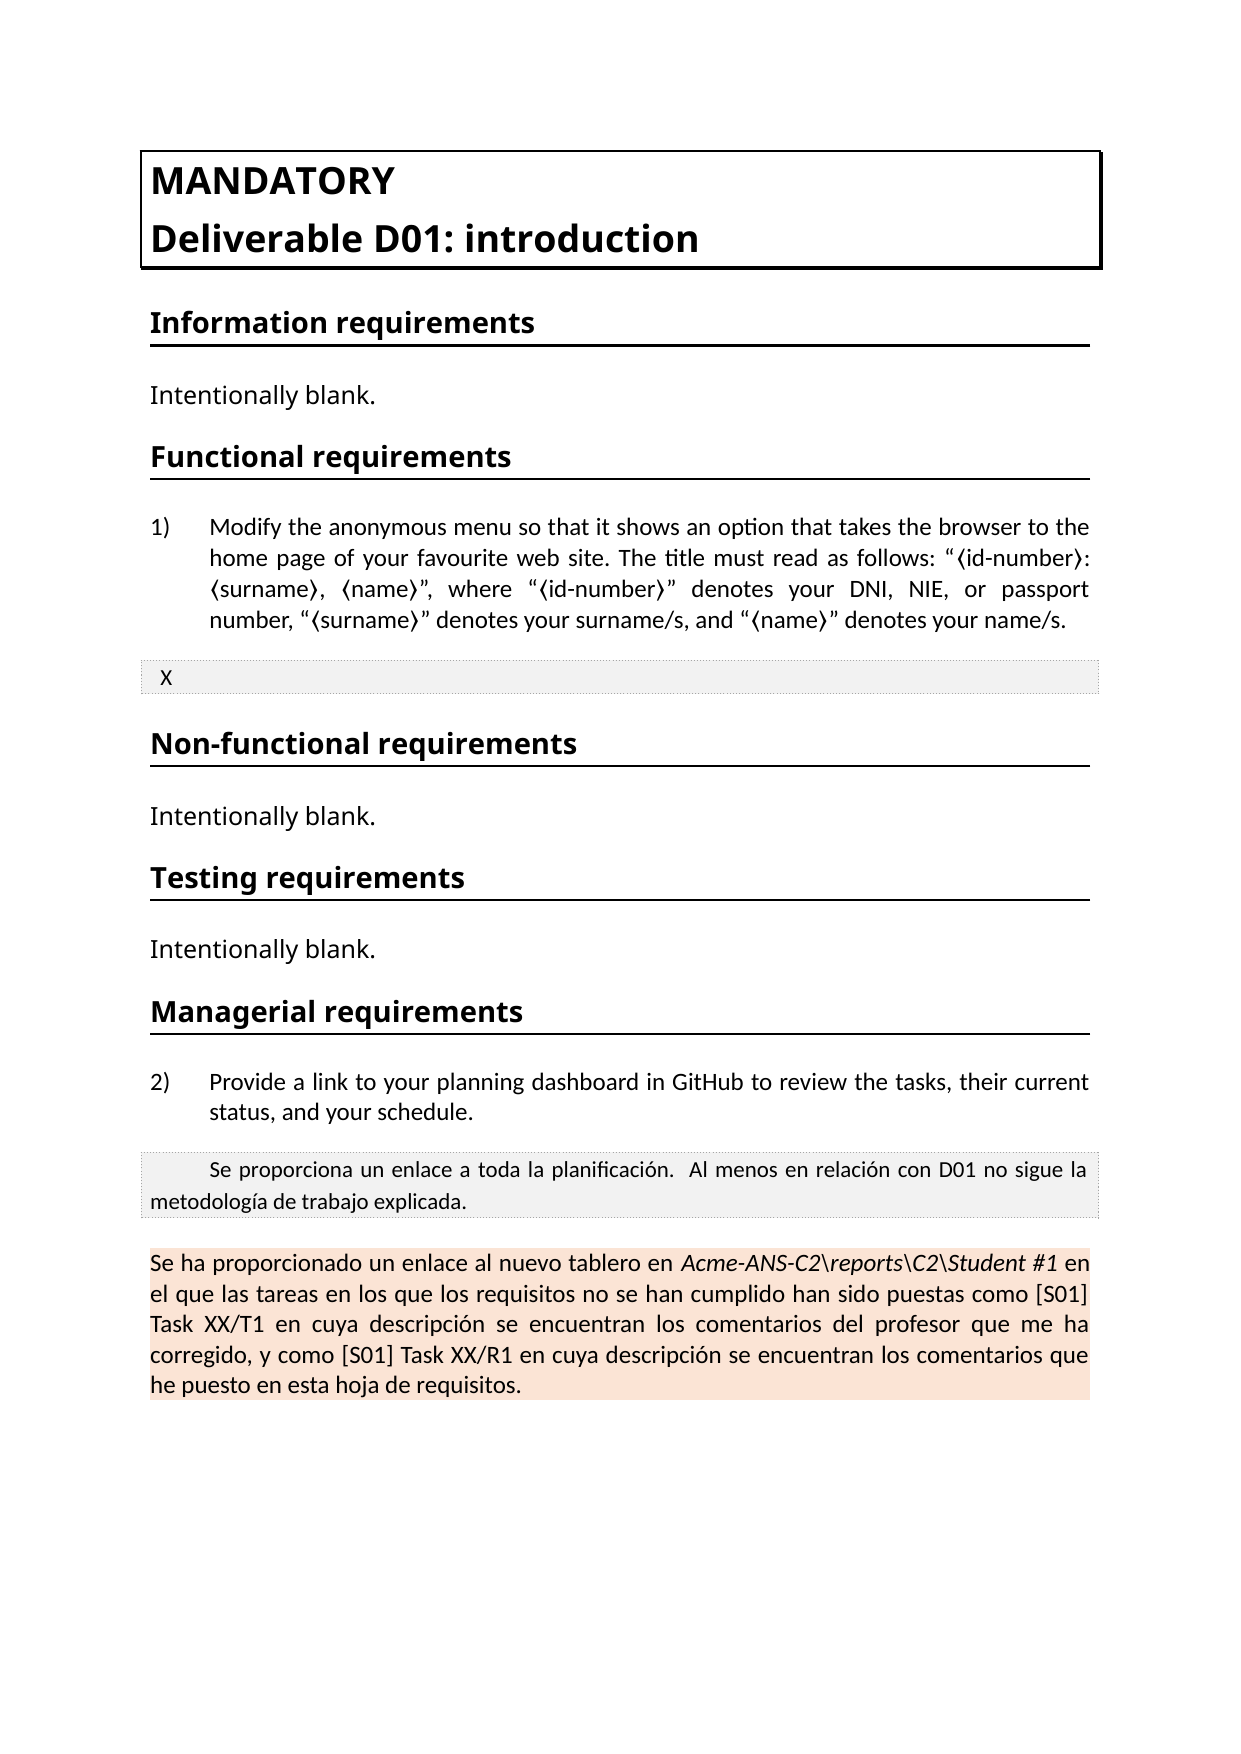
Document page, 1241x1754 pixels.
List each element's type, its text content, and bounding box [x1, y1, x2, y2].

text Modify the anonymous menu so that it shows an option that takes the browser to the home page of your favourite web site. The title must read as follows: “〈id-number〉: 〈surname〉, 〈name〉”, where “〈id-number〉” denotes your DNI, NIE, or passport number, “〈surname〉” denotes your surname/s, and “〈name〉” denotes your name/s. [150, 511, 1090, 635]
text Se proporciona un enlace a toda la planificación. Al menos en relación con D01 no sigue la metodología de trabajo explicada. [141, 1152, 1099, 1218]
subtitle Testing requirements [150, 857, 1090, 899]
text Intentionally blank. [150, 798, 1090, 832]
subtitle Non-functional requirements [150, 723, 1090, 765]
subtitle Functional requirements [150, 437, 1090, 478]
text Provide a link to your planning dashboard in GitHub to review the tasks, their current status, and your schedule. [150, 1066, 1090, 1127]
text Intentionally blank. [150, 377, 1090, 412]
subtitle MANDATORY Deliverable D01: introduction [142, 152, 1099, 266]
subtitle Information requirements [150, 303, 1090, 344]
text Se ha proporcionado un enlace al nuevo tablero en Acme-ANS-C2\reports\C2\Student #1 en el que las tareas en los que los requisitos no se han cumplido han sido puestas como [S01] Task XX/T1 en cuya descripción se encuentran los comentarios del profesor que me ha corregido, y como [S01] Task XX/R1 en cuya descripción se encuentran los comentarios que he puesto en esta hoja de requisitos. [150, 1248, 1090, 1400]
subtitle Managerial requirements [150, 991, 1090, 1033]
text Intentionally blank. [150, 932, 1090, 966]
